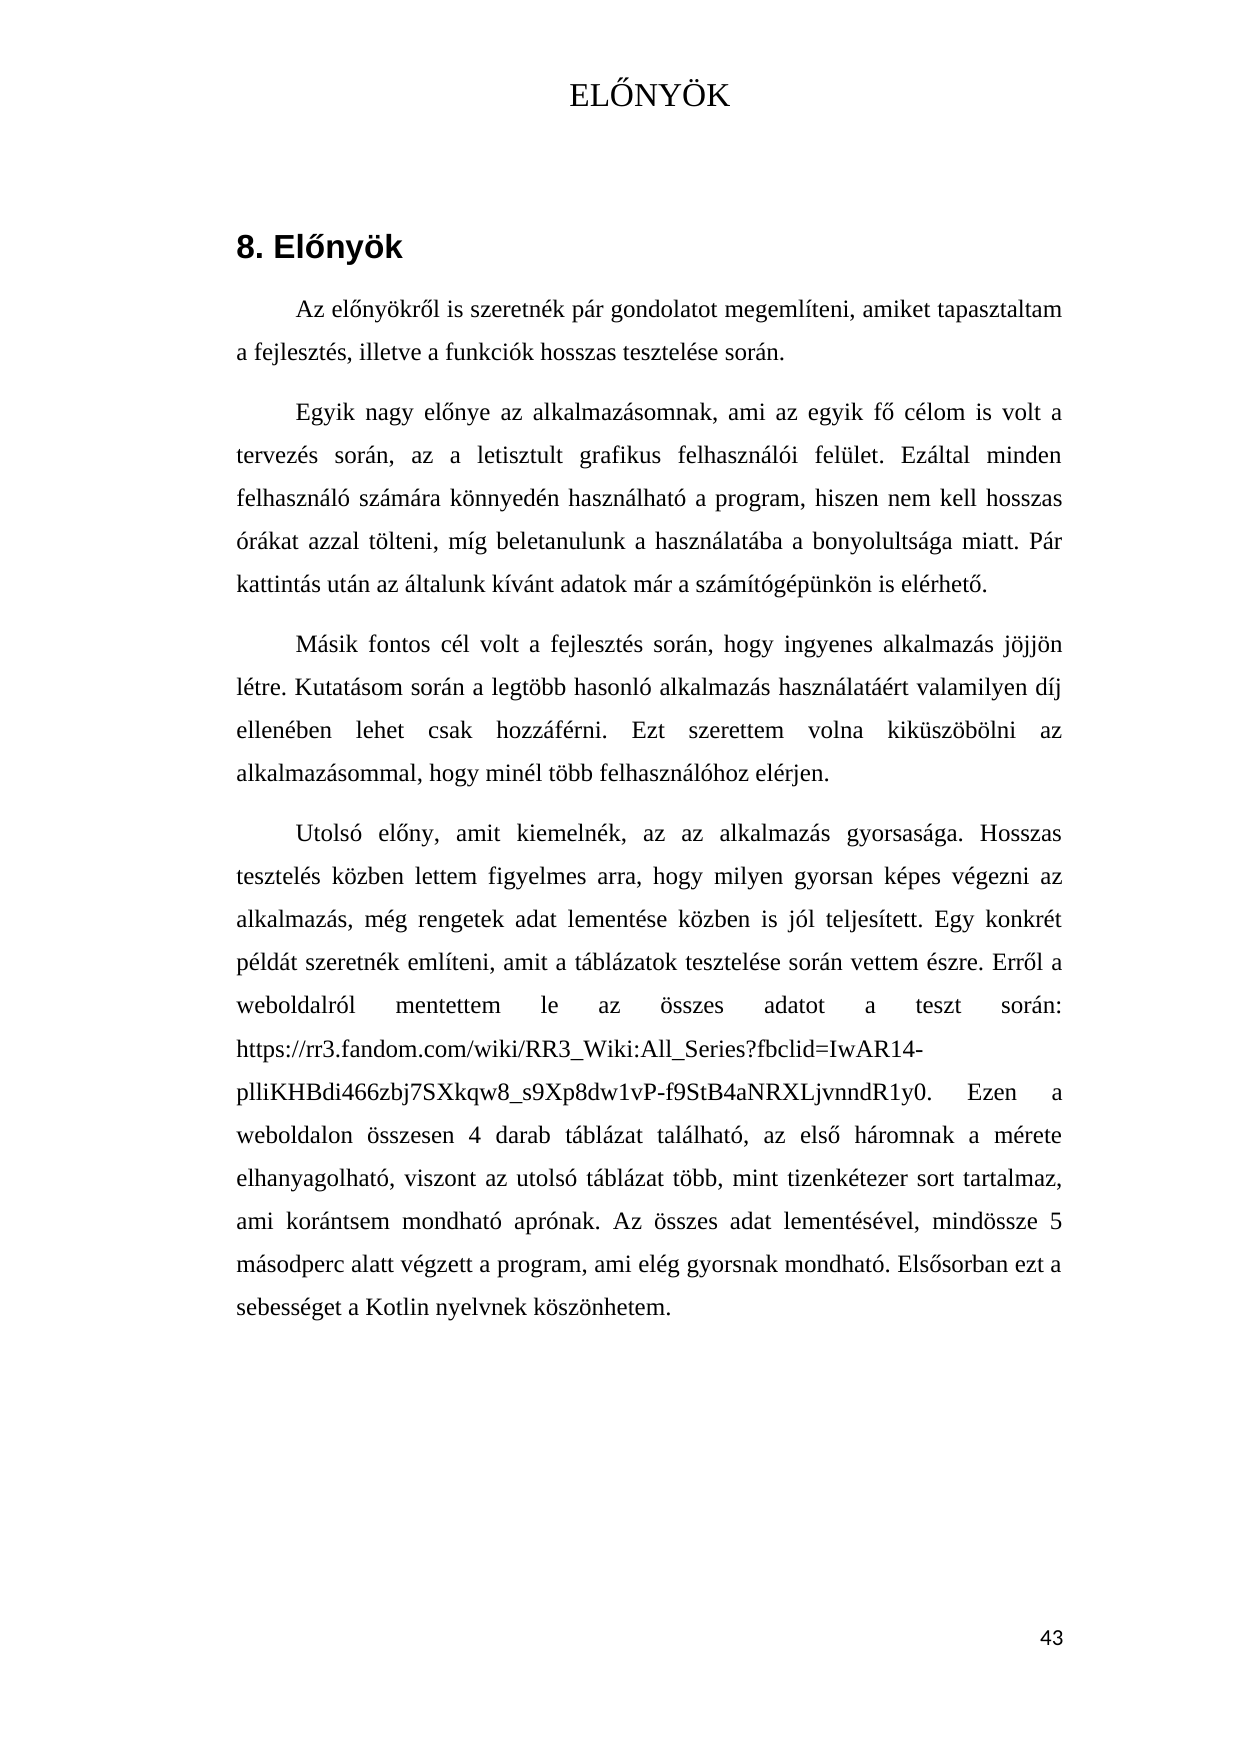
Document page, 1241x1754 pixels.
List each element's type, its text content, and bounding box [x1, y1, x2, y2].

text Az előnyökről is szeretnék pár gondolatot megemlíteni, amiket tapasztaltam a fejlesztés, illetve a funkciók hosszas tesztelése során. [236, 294, 1063, 366]
text Egyik nagy előnye az alkalmazásomnak, ami az egyik fő célom is volt a tervezés során, az a letisztult grafikus felhasználói felület. Ezáltal minden felhasználó számára könnyedén használható a program, hiszen nem kell hosszas órákat azzal tölteni, míg beletanulunk a használatába a bonyolultsága miatt. Pár kattintás után az általunk kívánt adatok már a számítógépünkön is elérhető. [236, 397, 1063, 598]
text Másik fontos cél volt a fejlesztés során, hogy ingyenes alkalmazás jöjjön létre. Kutatásom során a legtöbb hasonló alkalmazás használatáért valamilyen díj ellenében lehet csak hozzáférni. Ezt szerettem volna kiküszöbölni az alkalmazásommal, hogy minél több felhasználóhoz elérjen. [236, 629, 1063, 787]
text Utolsó előny, amit kiemelnék, az az alkalmazás gyorsasága. Hosszas tesztelés közben lettem figyelmes arra, hogy milyen gyorsan képes végezni az alkalmazás, még rengetek adat lementése közben is jól teljesített. Egy konkrét példát szeretnék említeni, amit a táblázatok tesztelése során vettem észre. Erről a weboldalról mentettem le az összes adatot a teszt során: https://rr3.fandom.com/wiki/RR3_Wiki:All_Series?fbclid=IwAR14-plliKHBdi466zbj7SXkqw8_s9Xp8dw1vP-f9StB4aNRXLjvnndR1y0. Ezen a weboldalon összesen 4 darab táblázat található, az első háromnak a mérete elhanyagolható, viszont az utolsó táblázat több, mint tizenkétezer sort tartalmaz, ami korántsem mondható aprónak. Az összes adat lementésével, mindössze 5 másodperc alatt végzett a program, ami elég gyorsnak mondható. Elsősorban ezt a sebességet a Kotlin nyelvnek köszönhetem. [236, 818, 1063, 1321]
subtitle 8. Előnyök [236, 227, 1063, 266]
